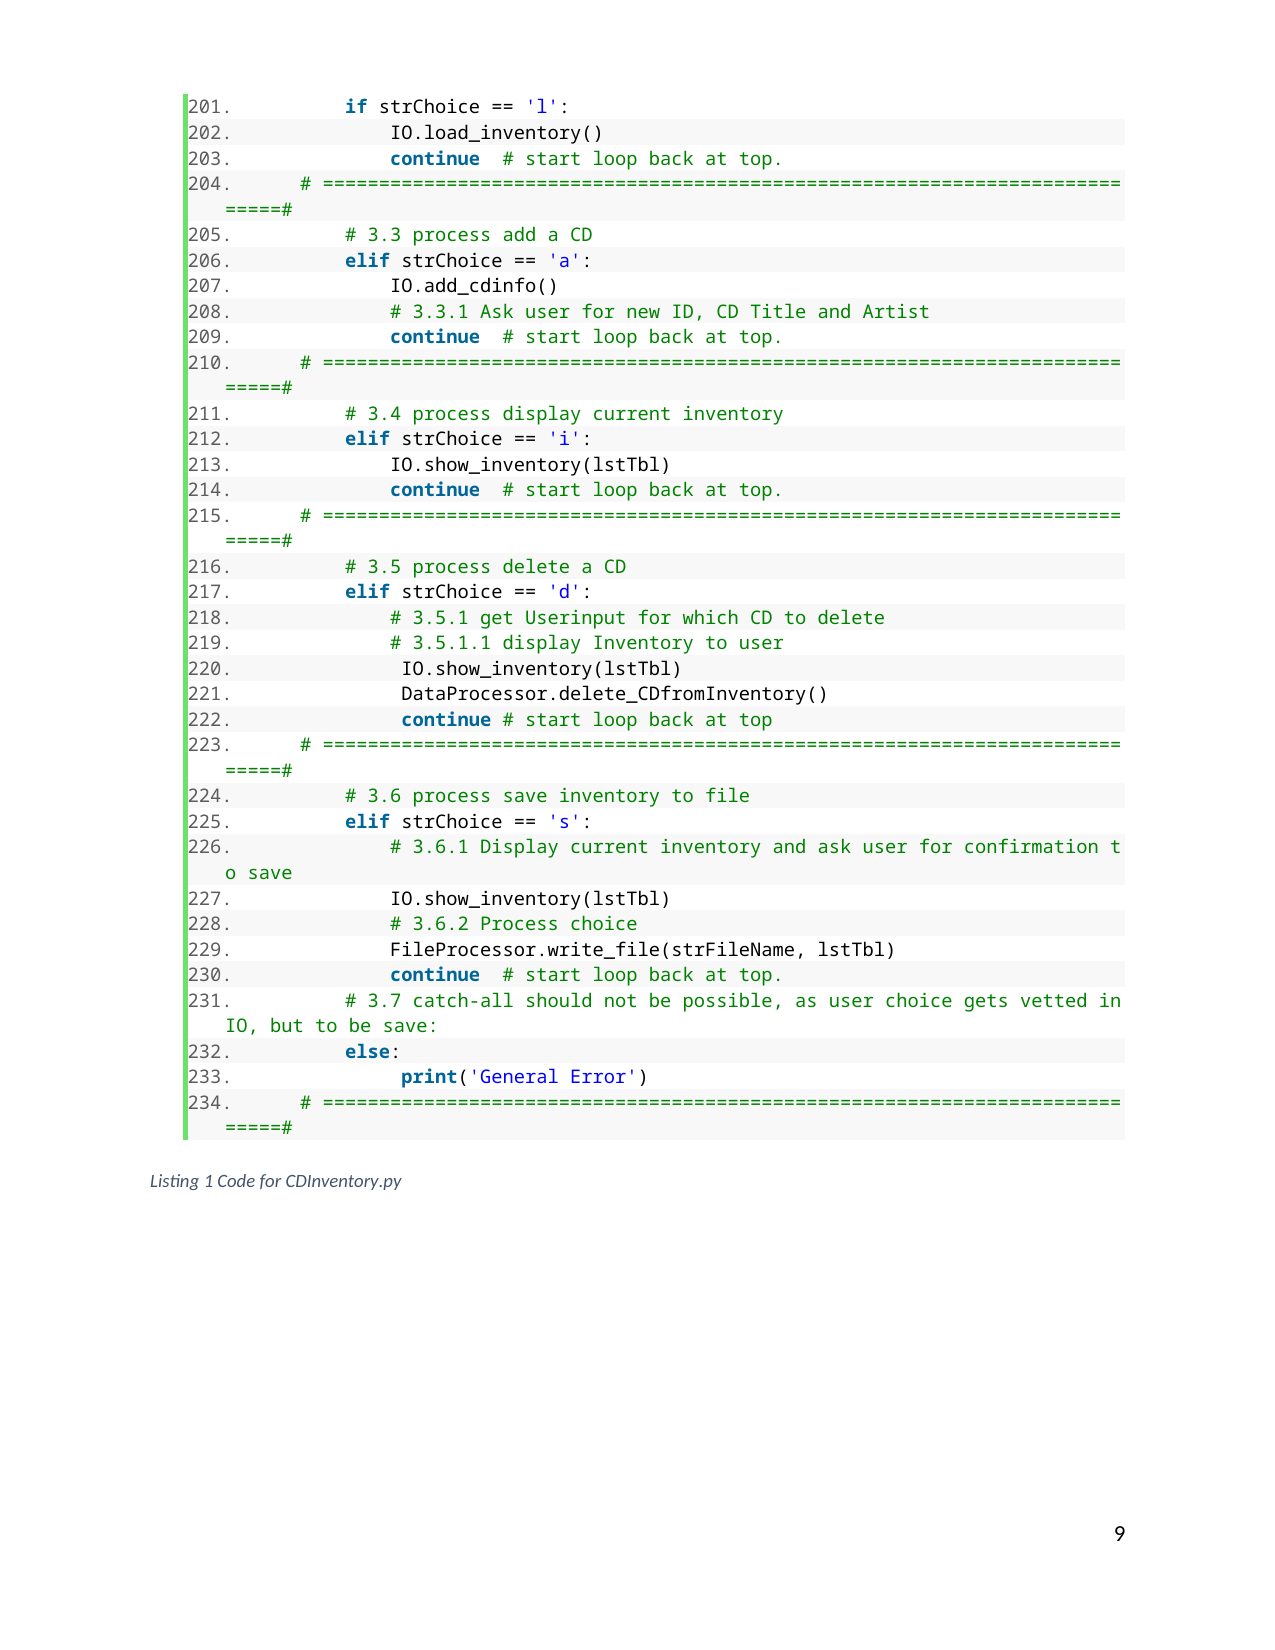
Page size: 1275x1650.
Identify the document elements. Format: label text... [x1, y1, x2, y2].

list # 3.5.1.1 display Inventory to user [188, 630, 1125, 655]
list else: [188, 1038, 1125, 1063]
list # 3.4 process display current inventory [188, 400, 1125, 426]
list elif strChoice == 'a': [188, 247, 1125, 272]
list # ============================================================================# [188, 502, 1125, 553]
list DataProcessor.delete_CDfromInventory() [188, 681, 1125, 706]
list print('General Error') [188, 1063, 1125, 1089]
list if strChoice == 'l': [188, 94, 1125, 119]
list elif strChoice == 's': [188, 808, 1125, 834]
list # ============================================================================# [188, 349, 1125, 400]
list FileProcessor.write_file(strFileName, lstTbl) [188, 936, 1125, 961]
list # 3.7 catch-all should not be possible, as user choice gets vetted in IO, but to be save: [188, 987, 1125, 1038]
list # 3.5 process delete a CD [188, 553, 1125, 579]
list IO.add_cdinfo() [188, 272, 1125, 298]
list continue # start loop back at top. [188, 477, 1125, 502]
list IO.load_inventory() [188, 119, 1125, 145]
list # 3.6.2 Process choice [188, 910, 1125, 936]
list # 3.3.1 Ask user for new ID, CD Title and Artist [188, 298, 1125, 323]
list # 3.3 process add a CD [188, 221, 1125, 247]
list continue # start loop back at top. [188, 323, 1125, 349]
list elif strChoice == 'd': [188, 579, 1125, 604]
list continue # start loop back at top. [188, 961, 1125, 987]
list IO.show_inventory(lstTbl) [188, 451, 1125, 477]
list continue # start loop back at top. [188, 145, 1125, 170]
list # 3.5.1 get Userinput for which CD to delete [188, 604, 1125, 630]
list IO.show_inventory(lstTbl) [188, 655, 1125, 681]
list # ============================================================================# [188, 732, 1125, 783]
list continue # start loop back at top [188, 706, 1125, 732]
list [188, 170, 1125, 221]
list # 3.6.1 Display current inventory and ask user for confirmation to save [188, 834, 1125, 885]
list elif strChoice == 'i': [188, 426, 1125, 451]
list # 3.6 process save inventory to file [188, 783, 1125, 808]
list IO.show_inventory(lstTbl) [188, 885, 1125, 910]
list # ============================================================================# [188, 1089, 1125, 1140]
